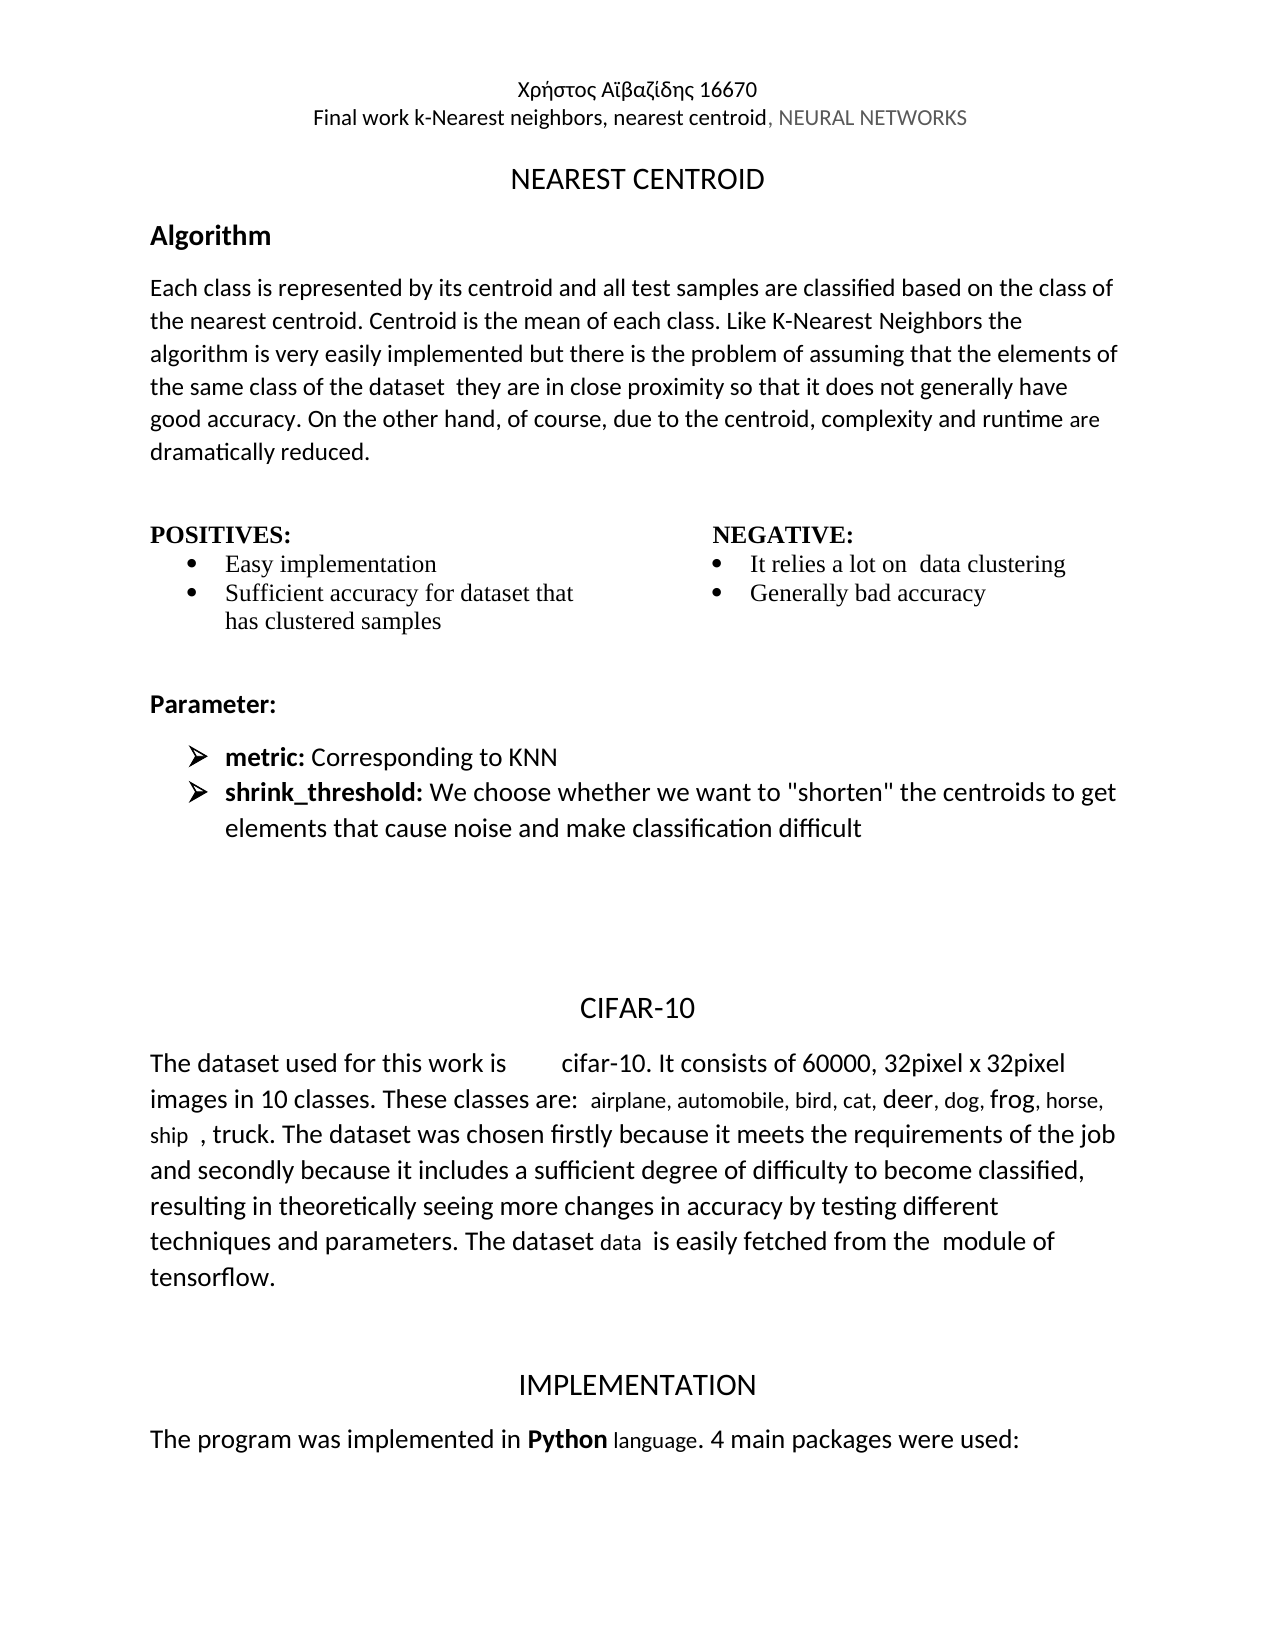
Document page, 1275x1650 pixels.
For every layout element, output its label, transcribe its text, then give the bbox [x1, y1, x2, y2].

list It relies a lot on data clustering [712, 549, 1125, 578]
list shrink_threshold: We choose whether we want to "shorten" the centroids to get elements that cause noise and make classification difficult [187, 775, 1125, 844]
list Easy implementation [187, 549, 600, 578]
text POSITIVES: [150, 520, 600, 549]
text NEGATIVE: [712, 520, 1125, 549]
text The dataset used for this work is cifar-10. It consists of 60000, 32pixel x 32pixel images in 10 classes. These classes are: airplane, automobile, bird, cat, deer, dog, frog, horse, ship , truck. The dataset was chosen firstly because it meets the requirements of the job and secondly because it includes a sufficient degree of difficulty to become classified, resulting in theoretically seeing more changes in accuracy by testing different techniques and parameters. The dataset data is easily fetched from the module of tensorflow. [150, 1046, 1125, 1293]
text The program was implemented in Python language. 4 main packages were used: [150, 1422, 1125, 1456]
text Parameter: [150, 687, 1125, 721]
list Sufficient accuracy for dataset that has clustered samples [187, 578, 600, 635]
list Generally bad accuracy [712, 578, 1125, 606]
text Algorithm [150, 217, 1125, 252]
list metric: Corresponding to KNN [187, 740, 1125, 773]
text CIFAR-10 [150, 988, 1125, 1027]
text IMPLEMENTATION [150, 1365, 1125, 1403]
text Each class is represented by its centroid and all test samples are classified based on the class of the nearest centroid. Centroid is the mean of each class. Like K-Nearest Neighbors the algorithm is very easily implemented but there is the problem of assuming that the elements of the same class of the dataset they are in close proximity so that it does not generally have good accuracy. On the other hand, of course, due to the centroid, complexity and runtime are dramatically reduced. [150, 272, 1125, 467]
text NEAREST CENTROID [150, 159, 1125, 197]
